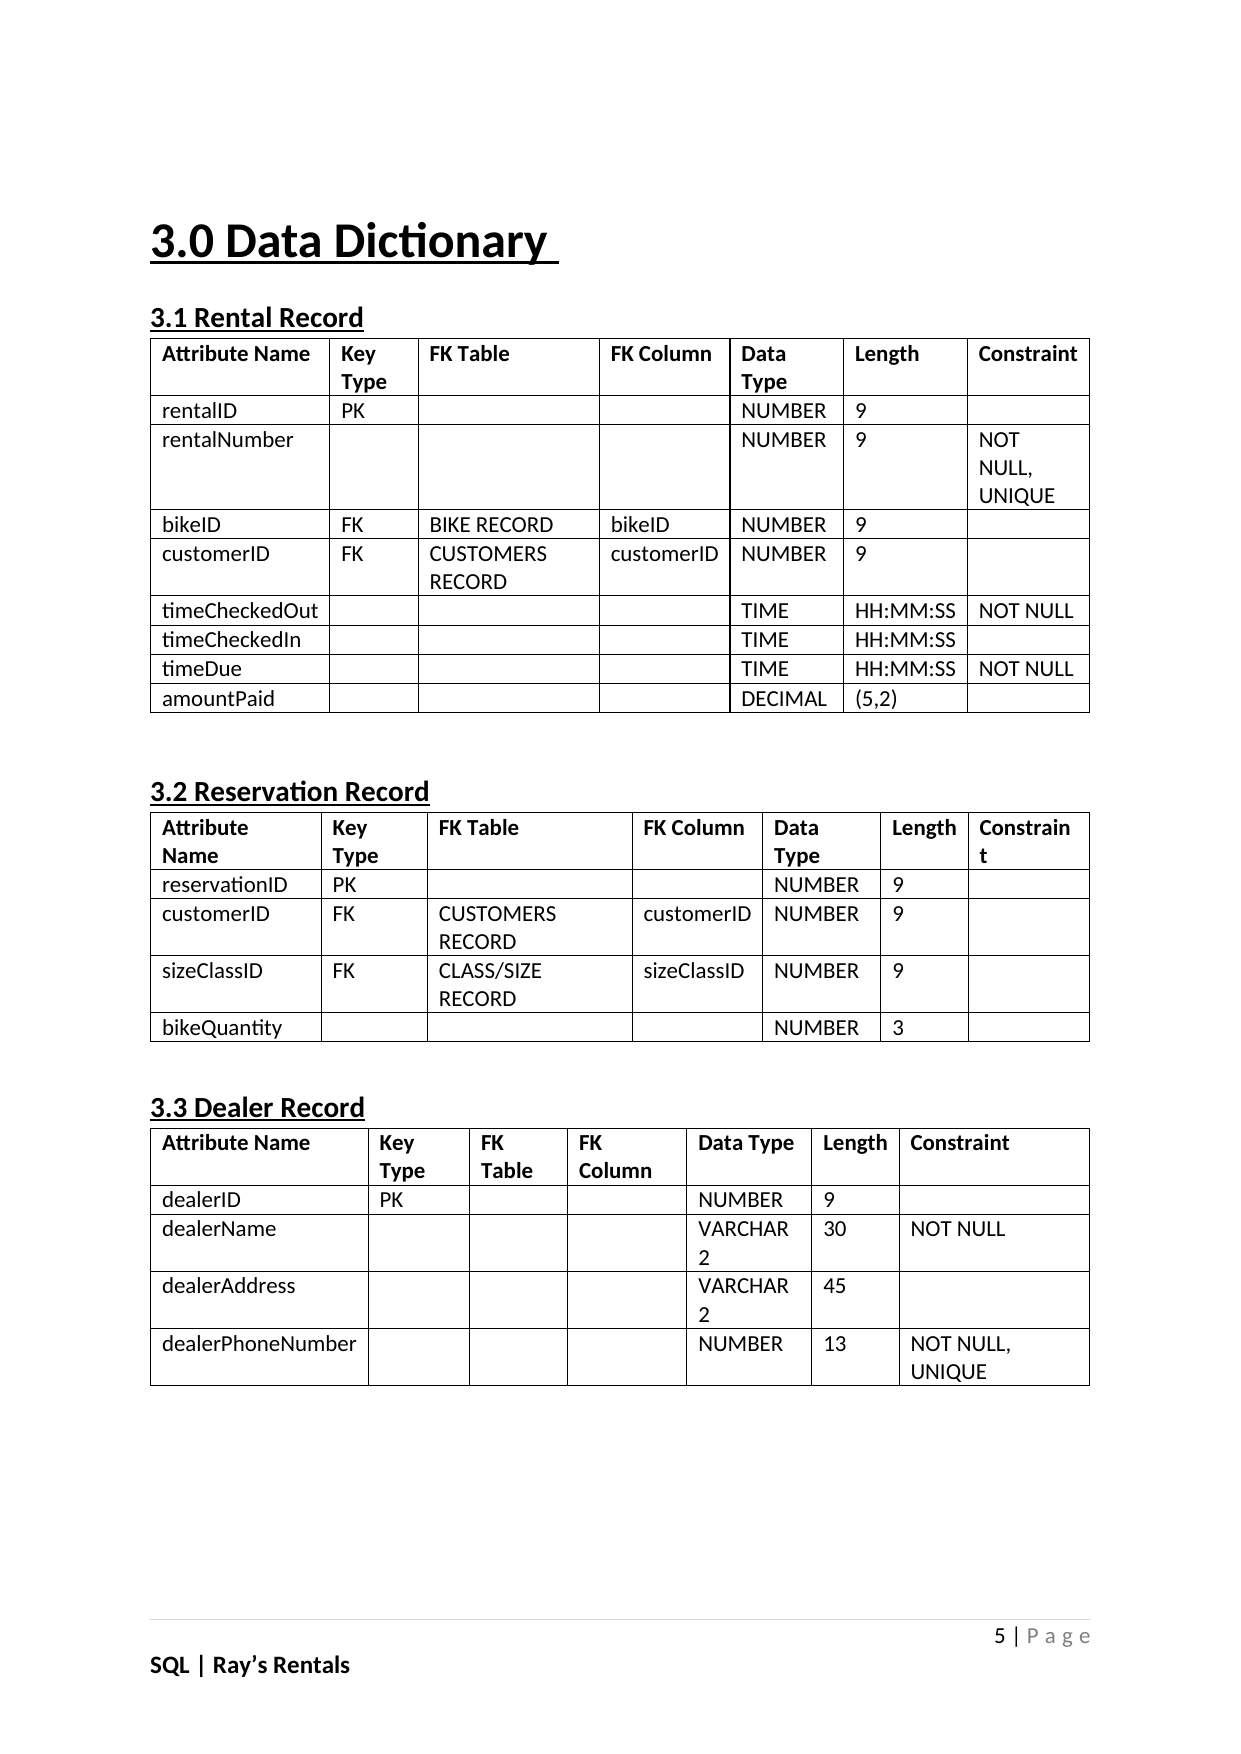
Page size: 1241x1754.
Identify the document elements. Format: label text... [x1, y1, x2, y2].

table_cell timeCheckedOut [151, 596, 329, 624]
table_cell [600, 684, 729, 712]
table_cell [968, 684, 1089, 712]
table_cell [633, 870, 762, 898]
table_cell 13 [812, 1329, 899, 1385]
table_cell [419, 425, 599, 509]
table_header Constraint [900, 1129, 1089, 1184]
table_header Key Type [369, 1129, 469, 1184]
table_cell dealerName [151, 1215, 368, 1271]
table_header Length [881, 813, 968, 869]
table_cell [470, 1329, 567, 1385]
table_cell [568, 1215, 686, 1271]
table_cell [330, 684, 418, 712]
table_cell dealerID [151, 1186, 368, 1213]
table_cell [969, 899, 1089, 955]
subtitle 3.3 Dealer Record [150, 1089, 1090, 1124]
table_header Attribute Name [151, 813, 321, 869]
table_cell 9 [812, 1186, 899, 1213]
table_cell rentalID [151, 396, 329, 424]
table_cell [330, 596, 418, 624]
table_cell NUMBER [763, 899, 880, 955]
table_header FK Column [568, 1129, 686, 1184]
table_header Key Type [330, 339, 418, 395]
table_cell [568, 1272, 686, 1328]
table_cell [633, 1013, 762, 1041]
table_cell NOT NULL [968, 596, 1089, 624]
table_header Data Type [763, 813, 880, 869]
table_cell 45 [812, 1272, 899, 1328]
table_cell customerID [600, 539, 729, 595]
table_cell NUMBER [763, 956, 880, 1012]
table_cell CLASS/SIZE RECORD [428, 956, 632, 1012]
table_cell reservationID [151, 870, 321, 898]
table_cell [968, 626, 1089, 653]
table_cell 9 [881, 899, 968, 955]
table_cell [419, 596, 599, 624]
subtitle 3.2 Reservation Record [150, 773, 1090, 809]
table_cell [419, 626, 599, 653]
table_cell [969, 956, 1089, 1012]
table_header Key Type [322, 813, 427, 869]
table_cell 30 [812, 1215, 899, 1271]
table_cell [369, 1215, 469, 1271]
table_cell customerID [633, 899, 762, 955]
table_cell TIME [731, 596, 843, 624]
table_header FK Table [470, 1129, 567, 1184]
table_cell [900, 1186, 1089, 1213]
table_header Length [812, 1129, 899, 1184]
table_header Data Type [687, 1129, 811, 1184]
table_cell 9 [844, 539, 967, 595]
table_cell [330, 655, 418, 683]
table_cell timeDue [151, 655, 329, 683]
table_cell bikeID [600, 510, 729, 538]
table_cell TIME [731, 626, 843, 653]
table_header Constraint [969, 813, 1089, 869]
table_cell FK [330, 539, 418, 595]
table_cell [470, 1272, 567, 1328]
table_cell [369, 1329, 469, 1385]
table_cell [968, 510, 1089, 538]
table_cell NUMBER [687, 1329, 811, 1385]
table_cell [428, 870, 632, 898]
table_header Attribute Name [151, 339, 329, 395]
table_cell NUMBER [731, 539, 843, 595]
table_cell NUMBER [763, 870, 880, 898]
table_cell [369, 1272, 469, 1328]
table_cell [568, 1186, 686, 1213]
table_header FK Column [600, 339, 729, 395]
table_cell [470, 1215, 567, 1271]
table_cell [419, 655, 599, 683]
table_cell 9 [881, 870, 968, 898]
table_cell bikeID [151, 510, 329, 538]
table_cell timeCheckedIn [151, 626, 329, 653]
table_cell 9 [844, 425, 967, 509]
table_cell CUSTOMERS RECORD [419, 539, 599, 595]
table_cell [968, 539, 1089, 595]
table_cell 3 [881, 1013, 968, 1041]
table_cell VARCHAR2 [687, 1215, 811, 1271]
table_cell CUSTOMERS RECORD [428, 899, 632, 955]
table_cell PK [322, 870, 427, 898]
table_cell PK [369, 1186, 469, 1213]
subtitle 3.0 Data Dictionary [150, 209, 1090, 270]
table_cell NUMBER [731, 425, 843, 509]
table_cell [600, 596, 729, 624]
table_cell sizeClassID [633, 956, 762, 1012]
table_cell [419, 684, 599, 712]
table_cell dealerPhoneNumber [151, 1329, 368, 1385]
table_cell 9 [881, 956, 968, 1012]
table_cell NOT NULL, UNIQUE [900, 1329, 1089, 1385]
table_cell NUMBER [731, 510, 843, 538]
table_cell NUMBER [731, 396, 843, 424]
table_cell 9 [844, 510, 967, 538]
table_header FK Table [428, 813, 632, 869]
table_cell [600, 396, 729, 424]
table_cell HH:MM:SS [844, 596, 967, 624]
table_cell NOT NULL, UNIQUE [968, 425, 1089, 509]
table_cell FK [322, 956, 427, 1012]
table_cell HH:MM:SS [844, 626, 967, 653]
subtitle 3.1 Rental Record [150, 299, 1090, 335]
table_cell dealerAddress [151, 1272, 368, 1328]
table_cell [568, 1329, 686, 1385]
table_cell [600, 626, 729, 653]
table_cell [600, 655, 729, 683]
table_cell 9 [844, 396, 967, 424]
table_cell [900, 1272, 1089, 1328]
table_cell [969, 870, 1089, 898]
table_header Attribute Name [151, 1129, 368, 1184]
table_cell amountPaid [151, 684, 329, 712]
table_cell [969, 1013, 1089, 1041]
table_cell [600, 425, 729, 509]
table_cell TIME [731, 655, 843, 683]
table_cell NUMBER [687, 1186, 811, 1213]
table_cell bikeQuantity [151, 1013, 321, 1041]
table_cell DECIMAL [731, 684, 843, 712]
table_cell rentalNumber [151, 425, 329, 509]
table_cell NOT NULL [900, 1215, 1089, 1271]
table_header FK Column [633, 813, 762, 869]
table_cell [428, 1013, 632, 1041]
table_cell [968, 396, 1089, 424]
table_header Data Type [731, 339, 843, 395]
table_header Constraint [968, 339, 1089, 395]
table_cell [470, 1186, 567, 1213]
table_cell VARCHAR2 [687, 1272, 811, 1328]
table_header Length [844, 339, 967, 395]
table_cell customerID [151, 539, 329, 595]
table_cell NUMBER [763, 1013, 880, 1041]
table_cell BIKE RECORD [419, 510, 599, 538]
table_cell PK [330, 396, 418, 424]
table_cell HH:MM:SS [844, 655, 967, 683]
table_cell FK [322, 899, 427, 955]
table_cell NOT NULL [968, 655, 1089, 683]
table_cell [330, 626, 418, 653]
table_header FK Table [419, 339, 599, 395]
table_cell [330, 425, 418, 509]
table_cell [322, 1013, 427, 1041]
table_cell FK [330, 510, 418, 538]
table_cell sizeClassID [151, 956, 321, 1012]
table_cell (5,2) [844, 684, 967, 712]
table_cell [419, 396, 599, 424]
table_cell customerID [151, 899, 321, 955]
